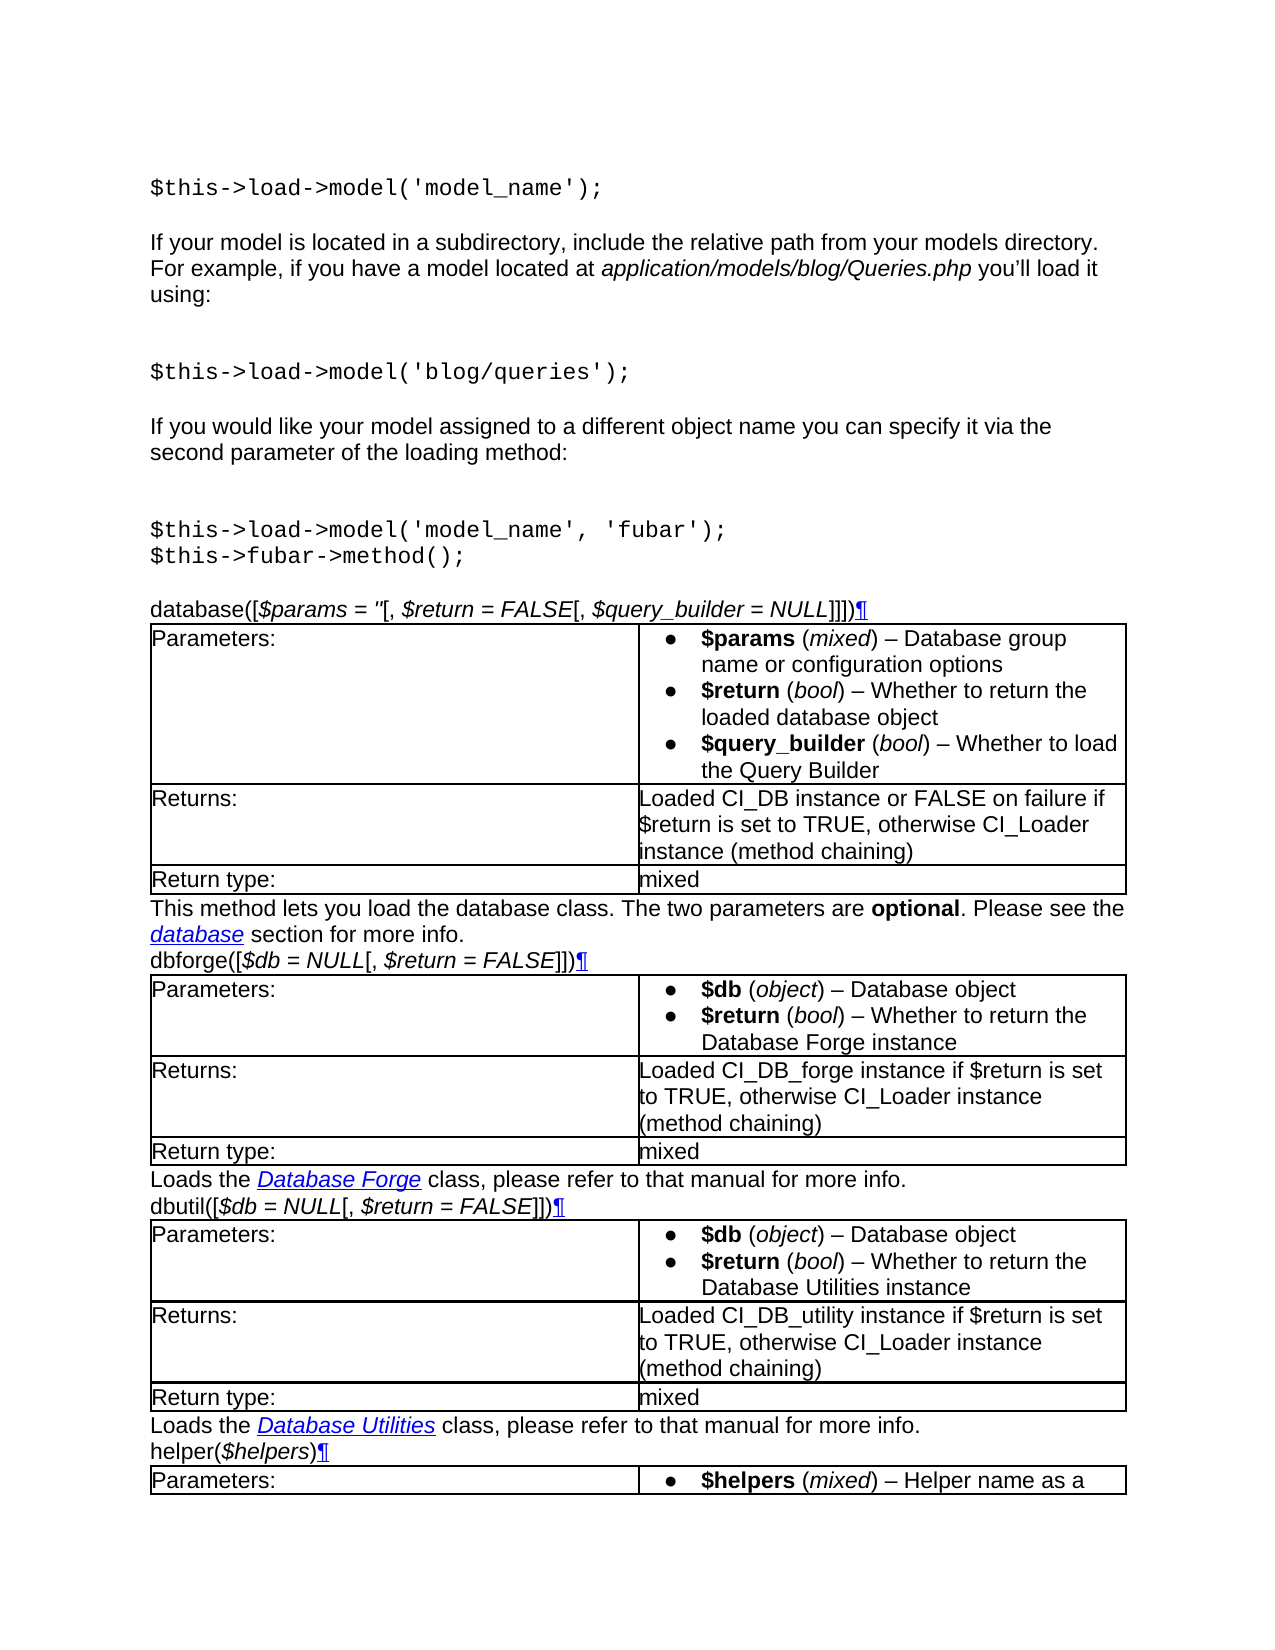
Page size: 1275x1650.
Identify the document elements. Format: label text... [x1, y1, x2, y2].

table_cell Loaded CI_DB_utility instance if $return is set to TRUE, otherwise CI_Loader instance (method chaining) [640, 1303, 1125, 1381]
text $this->load->model('model_name', 'fubar'); $this->fubar->method(); [150, 518, 1125, 596]
table_header Parameters: [152, 976, 638, 1055]
table_cell Returns: [152, 1303, 638, 1381]
table_header Parameters: [152, 1467, 638, 1493]
text If you would like your model assigned to a different object name you can specify it via the second parameter of the loading method: [150, 413, 1125, 465]
table_cell mixed [640, 866, 1125, 892]
table_header Parameters: [152, 1221, 638, 1300]
table_cell mixed [640, 1138, 1125, 1164]
table_cell Return type: [152, 866, 638, 892]
text If your model is located in a subdirectory, include the relative path from your models directory. For example, if you have a model located at application/models/blog/Queries.php you’ll load it using: [150, 229, 1125, 308]
text dbutil([$db = NULL[, $return = FALSE]])¶ [150, 1193, 1125, 1219]
text $this->load->model('blog/queries'); [150, 360, 1125, 413]
table_cell Loaded CI_DB instance or FALSE on failure if $return is set to TRUE, otherwise CI_Loader instance (method chaining) [640, 785, 1125, 864]
table_cell Returns: [152, 1057, 638, 1136]
text database([$params = ''[, $return = FALSE[, $query_builder = NULL]]])¶ [150, 596, 1125, 623]
text This method lets you load the database class. The two parameters are optional. Please see the database section for more info. [150, 895, 1125, 947]
text Loads the Database Forge class, please refer to that manual for more info. [150, 1166, 1125, 1193]
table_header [640, 1467, 1125, 1493]
table_header $db (object) – Database object $return (bool) – Whether to return the Database Utilities instance [640, 1221, 1125, 1300]
table_header $db (object) – Database object $return (bool) – Whether to return the Database Forge instance [640, 976, 1125, 1055]
text $this->load->model('model_name'); [150, 176, 1125, 229]
table_cell Return type: [152, 1138, 638, 1164]
text helper($helpers)¶ [150, 1438, 1125, 1465]
table_cell Return type: [152, 1384, 638, 1410]
table_cell Loaded CI_DB_forge instance if $return is set to TRUE, otherwise CI_Loader instance (method chaining) [640, 1057, 1125, 1136]
table_cell mixed [640, 1384, 1125, 1410]
text Loads the Database Utilities class, please refer to that manual for more info. [150, 1412, 1125, 1438]
table_cell Returns: [152, 785, 638, 864]
table_header Parameters: [152, 625, 638, 783]
table_header $params (mixed) – Database group name or configuration options $return (bool) – Whether to return the loaded database object $query_builder (bool) – Whether to load the Query Builder [640, 625, 1125, 783]
text dbforge([$db = NULL[, $return = FALSE]])¶ [150, 947, 1125, 974]
